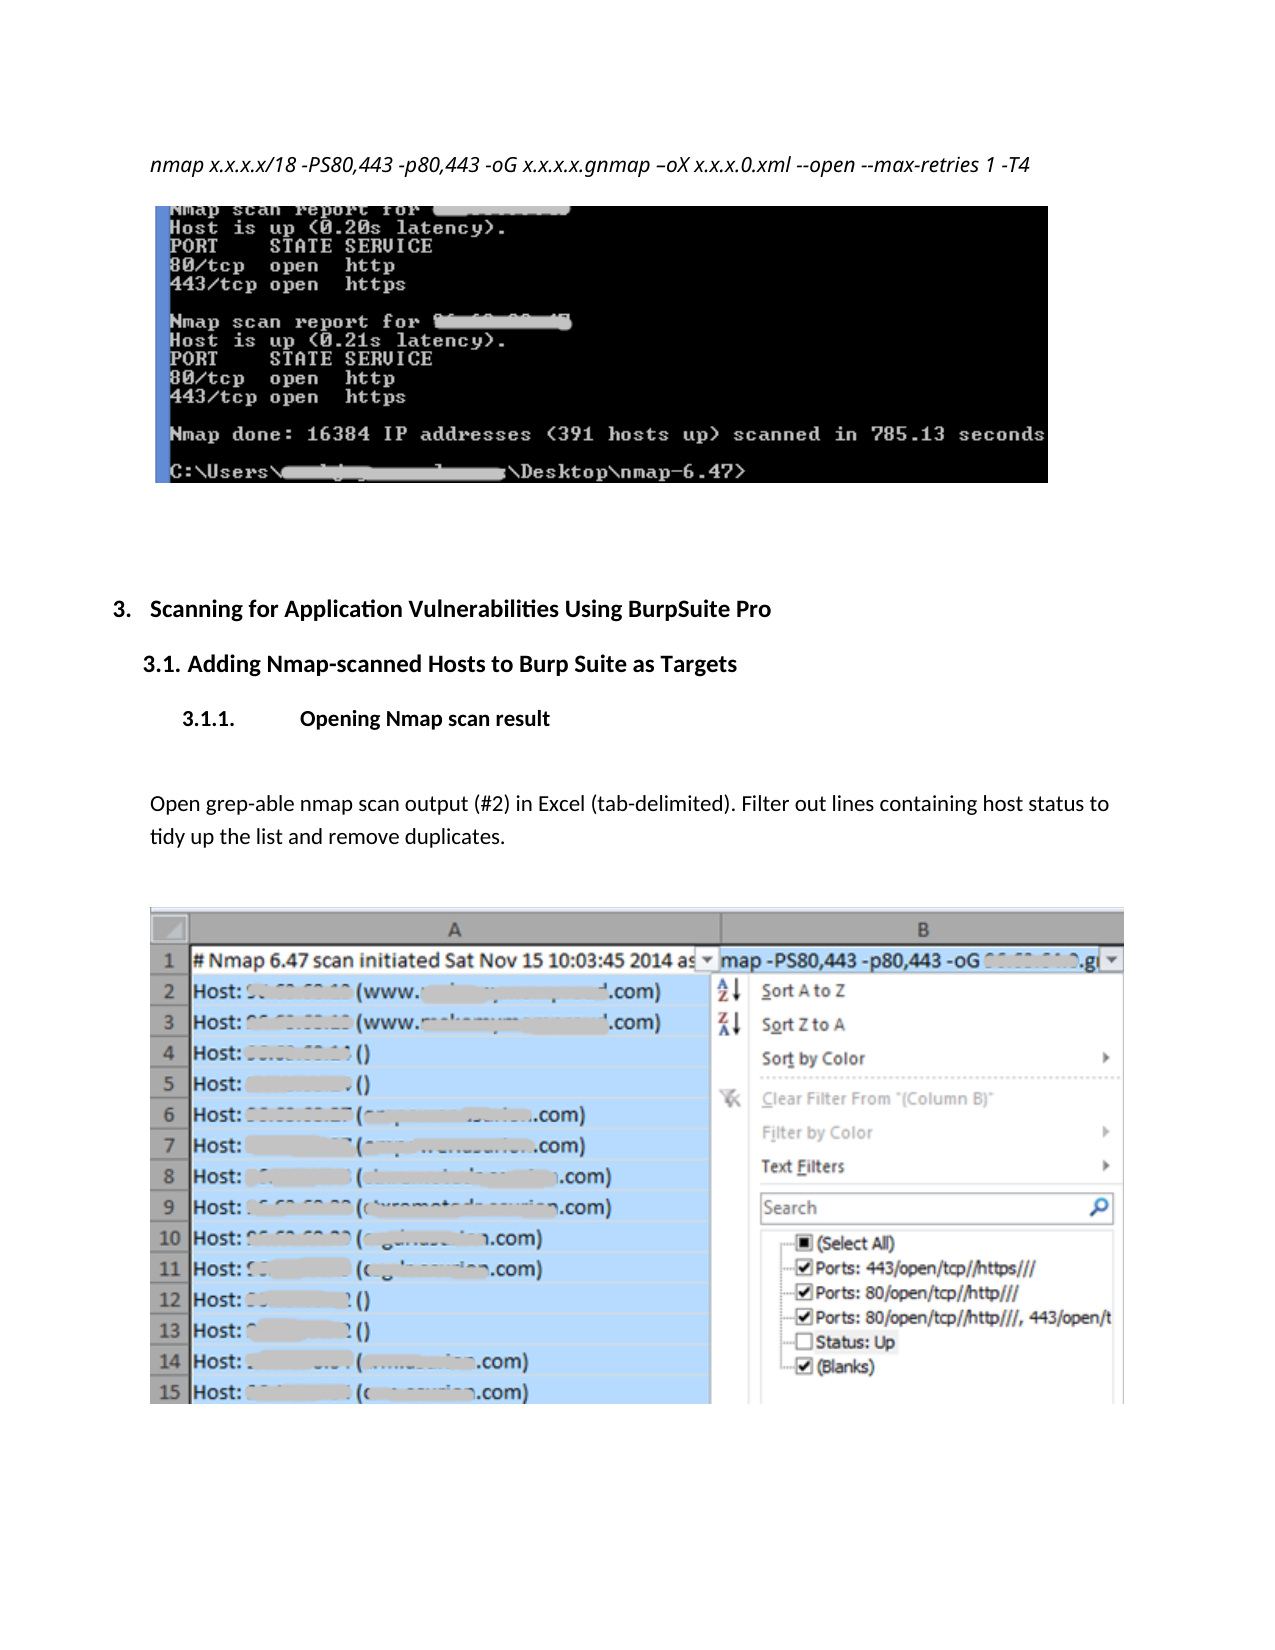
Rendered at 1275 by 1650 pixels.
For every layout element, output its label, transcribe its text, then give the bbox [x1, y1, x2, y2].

subtitle Opening Nmap scan result [182, 704, 1125, 732]
picture [150, 907, 1124, 1404]
text Open grep-able nmap scan output (#2) in Excel (tab-delimited). Filter out lines containing host status to tidy up the list and remove duplicates. [150, 789, 1125, 850]
subtitle Scanning for Application Vulnerabilities Using BurpSuite Pro [112, 593, 1125, 623]
text nmap x.x.x.x/18 -PS80,443 -p80,443 -oG x.x.x.x.gnmap –oX x.x.x.0.xml --open --max-retries 1 -T4 [150, 150, 1125, 178]
subtitle Adding Nmap-scanned Hosts to Burp Suite as Targets [142, 648, 1125, 679]
picture [155, 206, 1048, 483]
